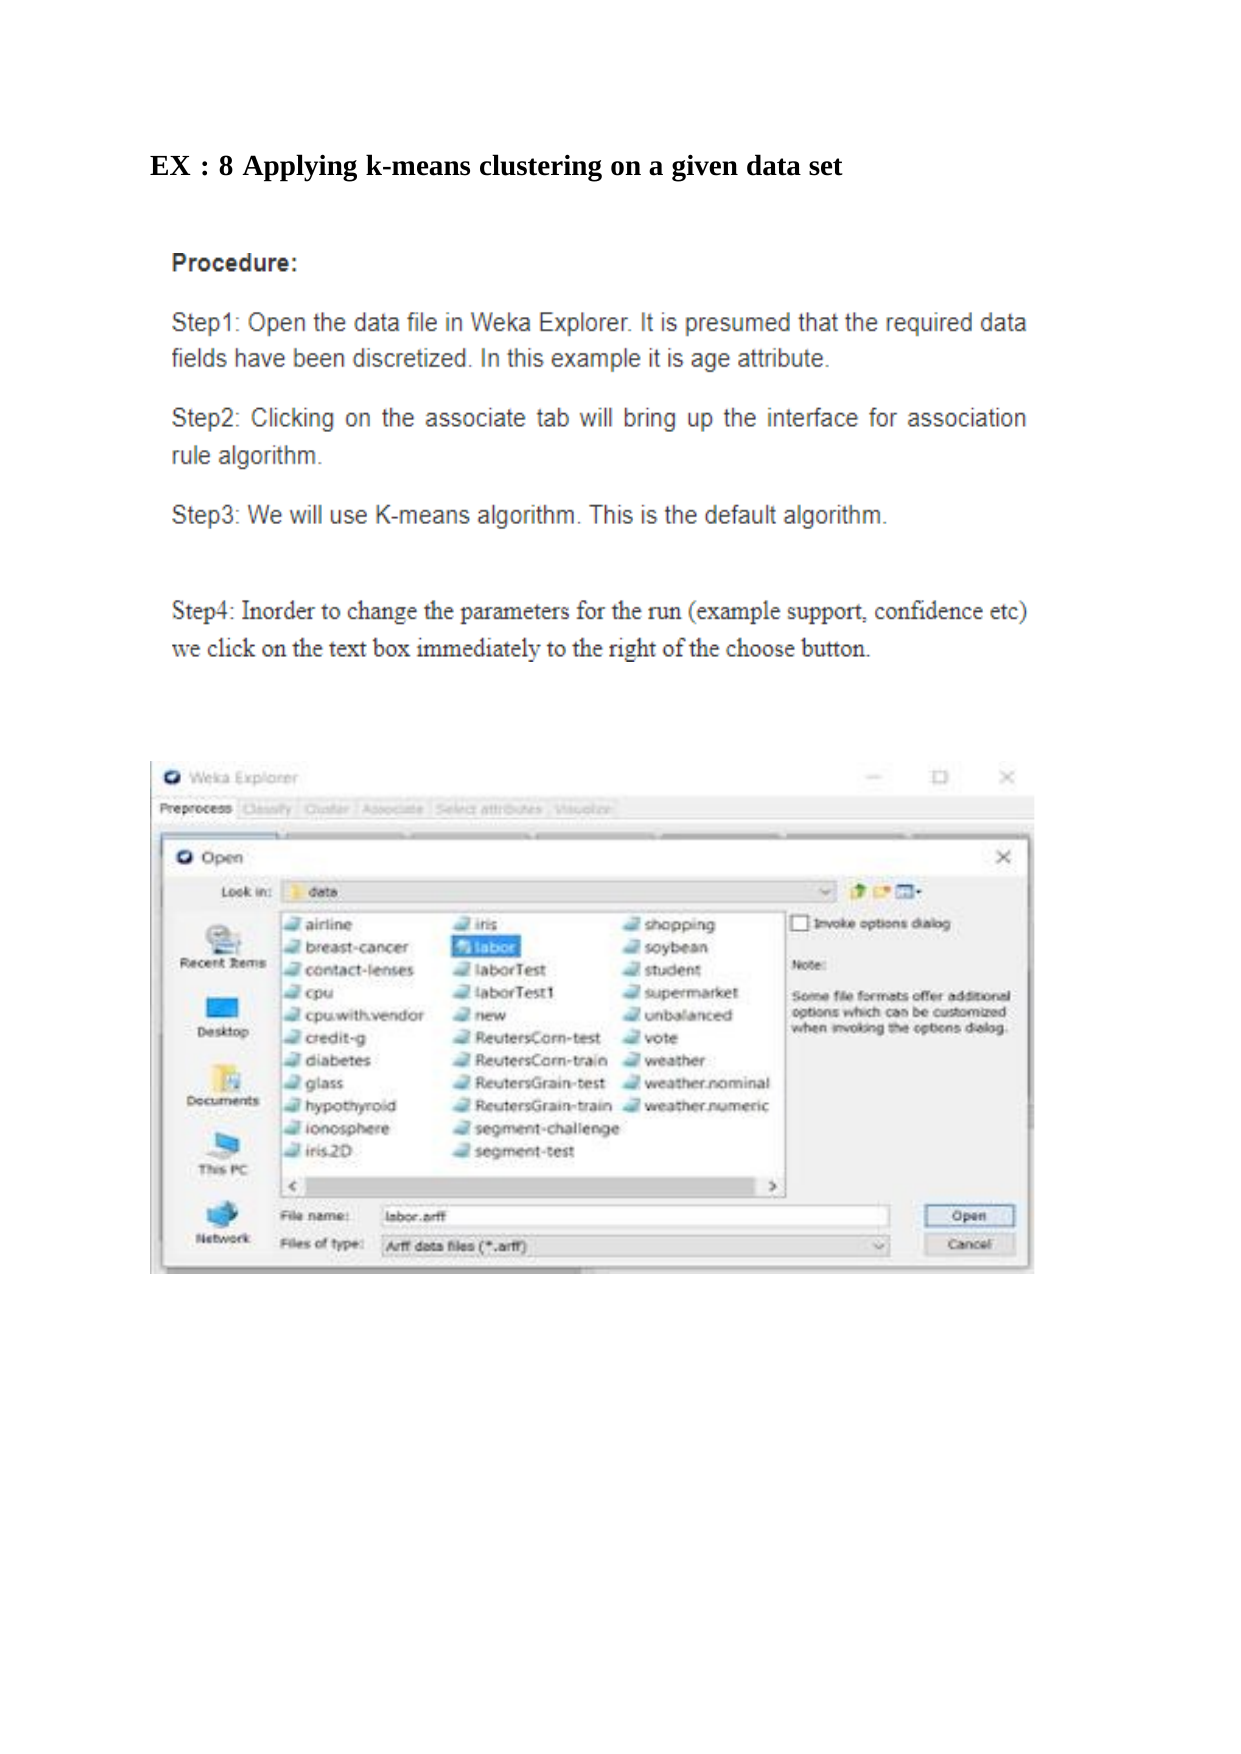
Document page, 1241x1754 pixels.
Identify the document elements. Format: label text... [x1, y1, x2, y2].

picture [171, 253, 1028, 662]
subtitle EX : 8 Applying k-means clustering on a given data set [150, 148, 1123, 182]
picture [150, 761, 1035, 1274]
